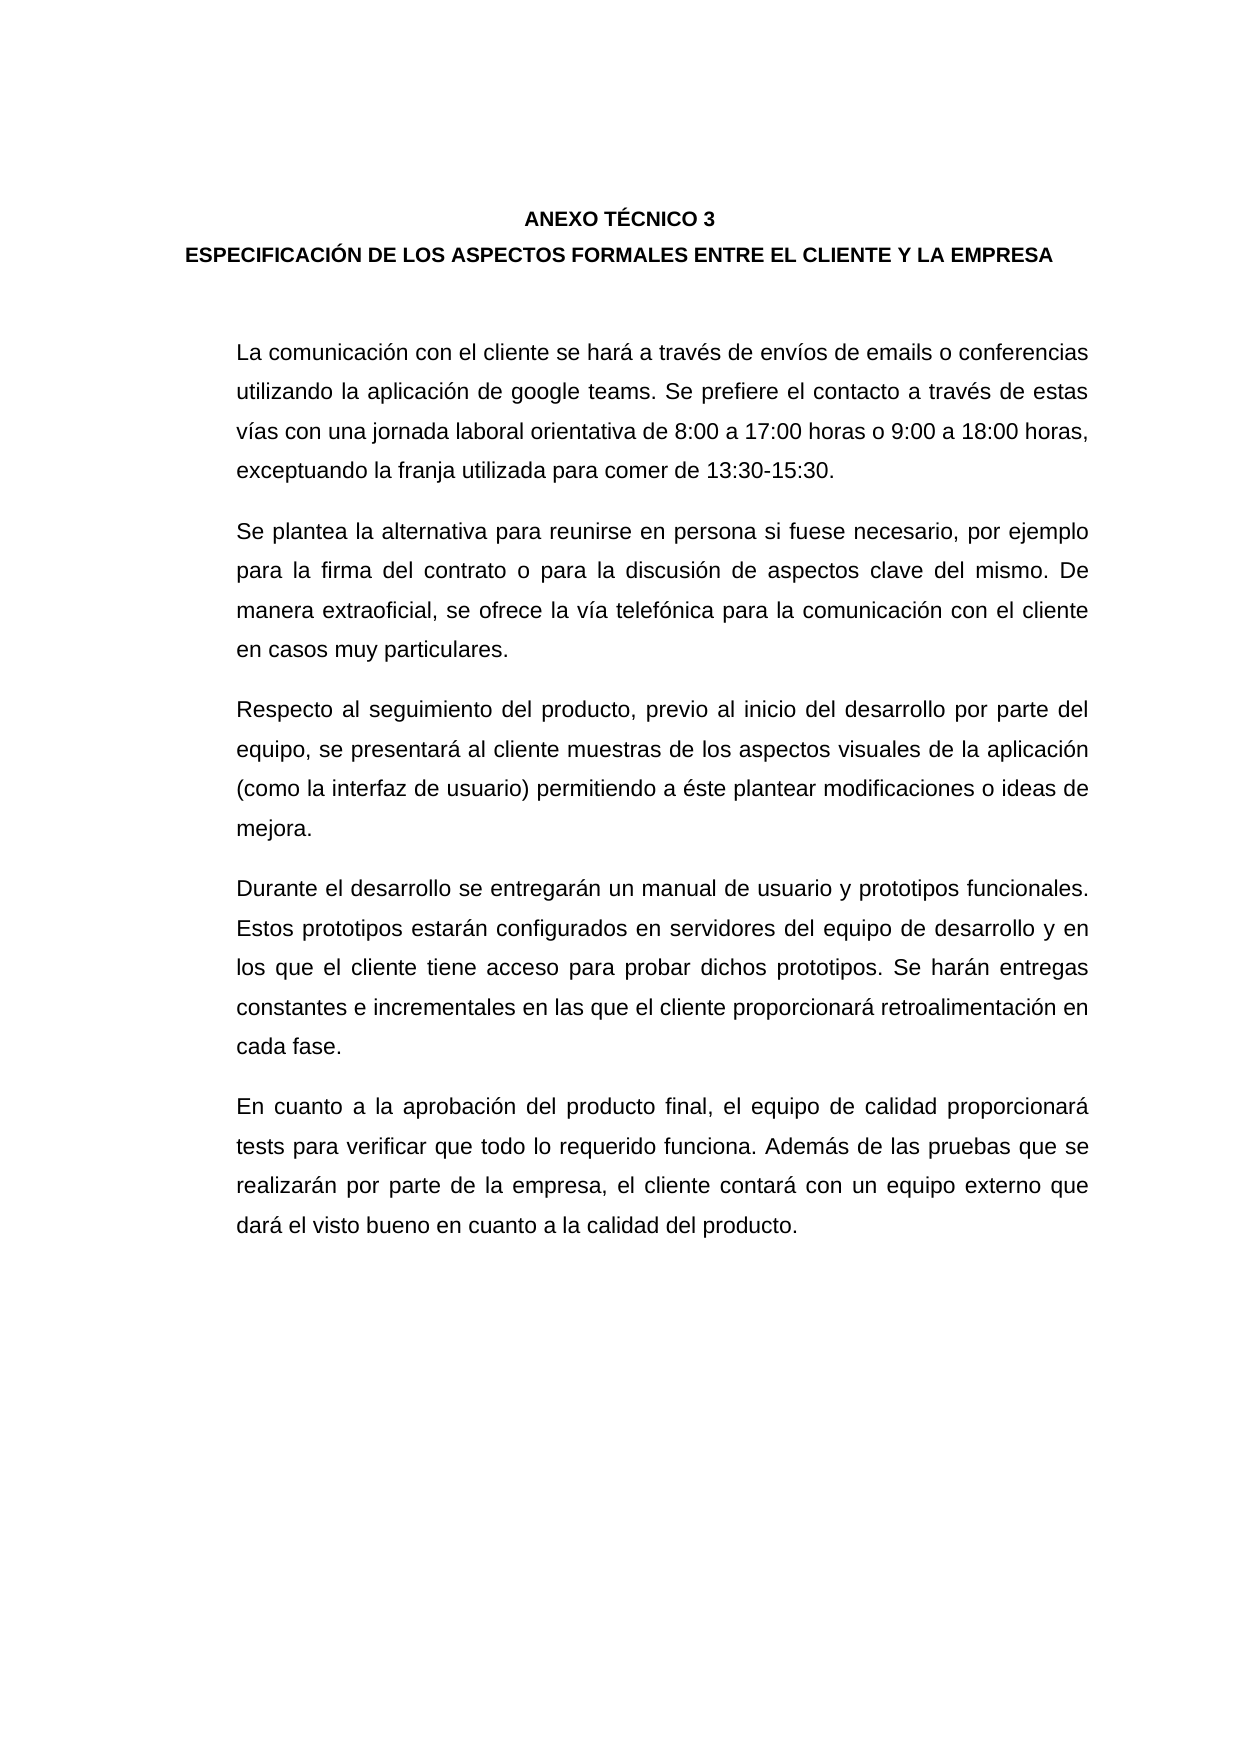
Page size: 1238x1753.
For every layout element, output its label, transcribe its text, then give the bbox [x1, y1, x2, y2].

text Se plantea la alternativa para reunirse en persona si fuese necesario, por ejemplo para la firma del contrato o para la discusión de aspectos clave del mismo. De manera extraoficial, se ofrece la vía telefónica para la comunicación con el cliente en casos muy particulares. [236, 518, 1090, 662]
text La comunicación con el cliente se hará a través de envíos de emails o conferencias utilizando la aplicación de google teams. Se prefiere el contacto a través de estas vías con una jornada laboral orientativa de 8:00 a 17:00 horas o 9:00 a 18:00 horas, exceptuando la franja utilizada para comer de 13:30-15:30. [236, 339, 1090, 484]
text ANEXO TÉCNICO 3 [178, 207, 1061, 231]
text Durante el desarrollo se entregarán un manual de usuario y prototipos funcionales. Estos prototipos estarán configurados en servidores del equipo de desarrollo y en los que el cliente tiene acceso para probar dichos prototipos. Se harán entregas constantes e incrementales en las que el cliente proporcionará retroalimentación en cada fase. [236, 875, 1090, 1059]
text En cuanto a la aprobación del producto final, el equipo de calidad proporcionará tests para verificar que todo lo requerido funciona. Además de las pruebas que se realizarán por parte de la empresa, el cliente contará con un equipo externo que dará el visto bueno en cuanto a la calidad del producto. [236, 1093, 1090, 1238]
text Respecto al seguimiento del producto, previo al inicio del desarrollo por parte del equipo, se presentará al cliente muestras de los aspectos visuales de la aplicación (como la interfaz de usuario) permitiendo a éste plantear modificaciones o ideas de mejora. [236, 696, 1090, 841]
text ESPECIFICACIÓN DE LOS ASPECTOS FORMALES ENTRE EL CLIENTE Y LA EMPRESA [178, 243, 1061, 267]
